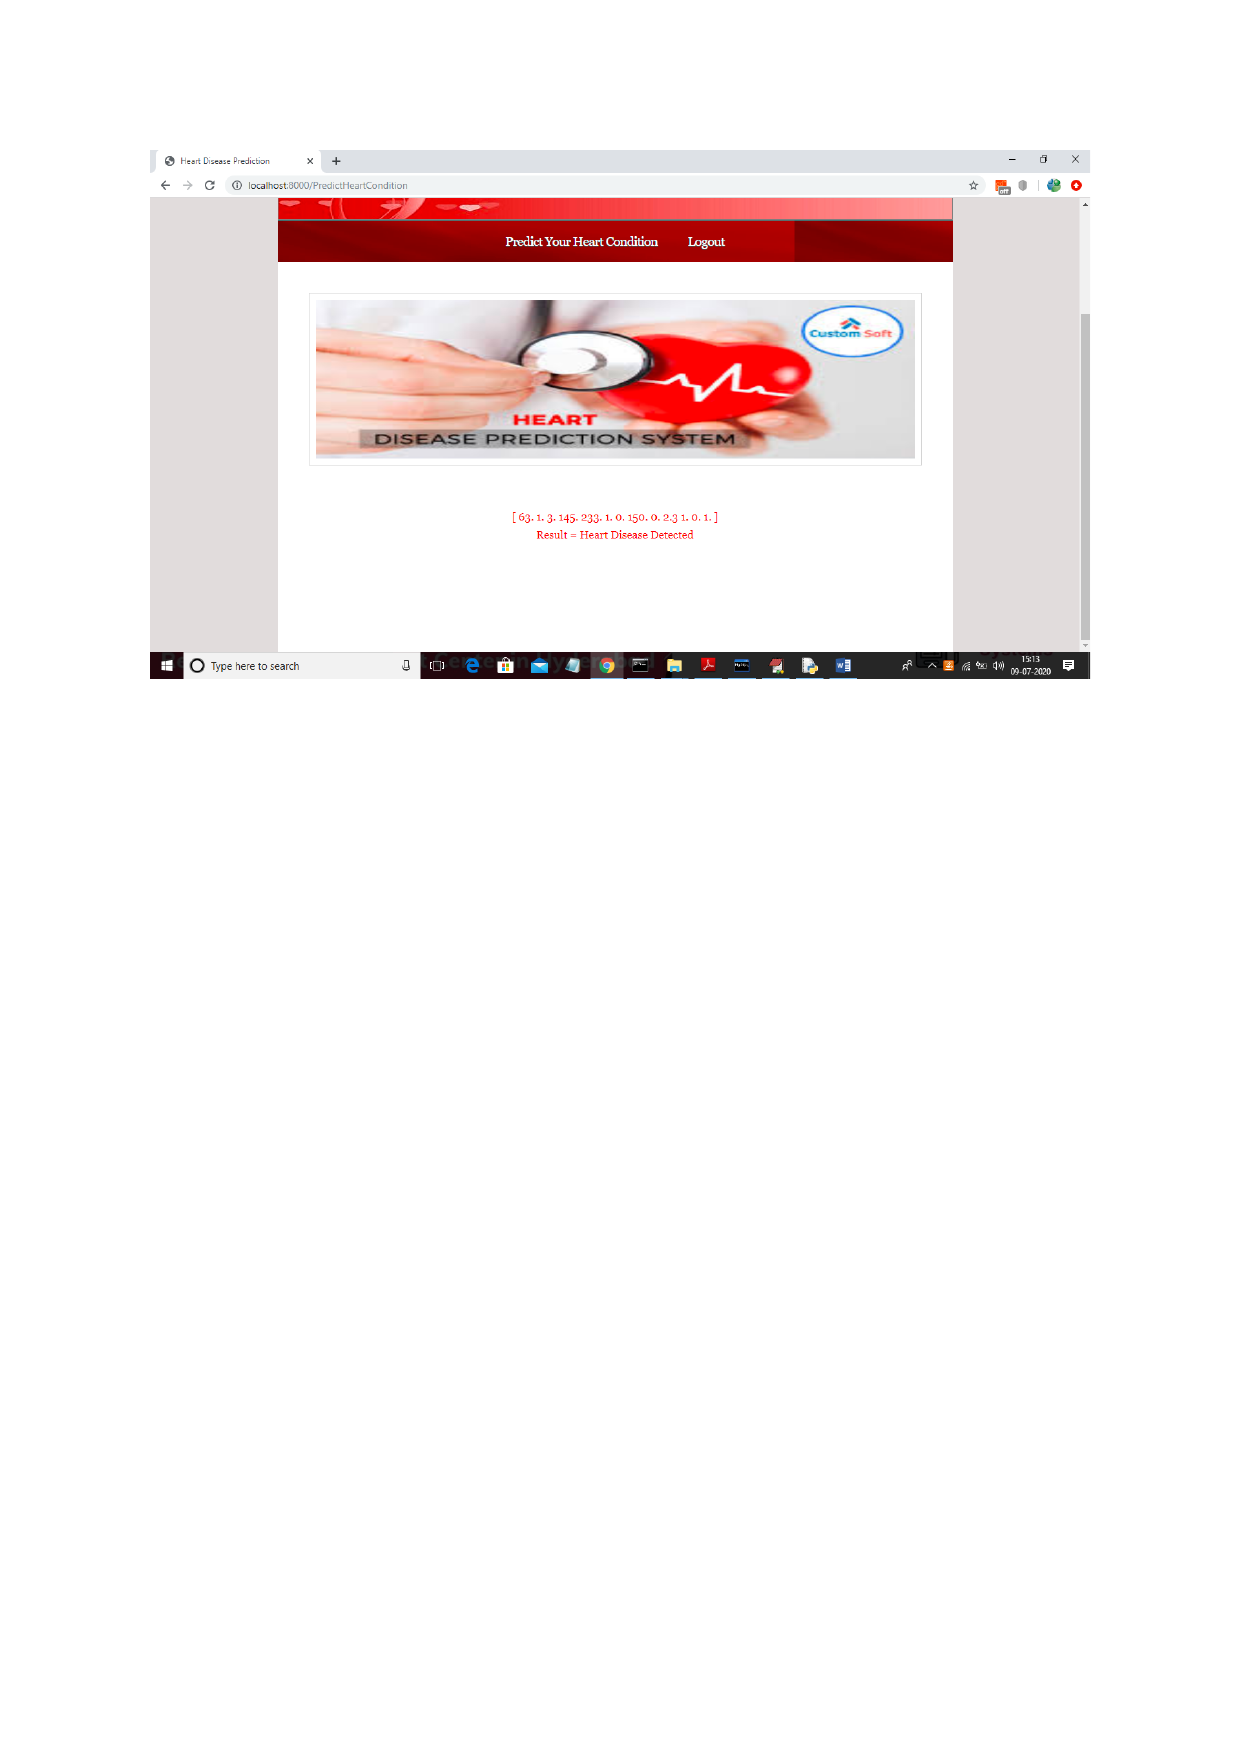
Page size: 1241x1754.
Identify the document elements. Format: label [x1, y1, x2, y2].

picture [150, 150, 1091, 679]
